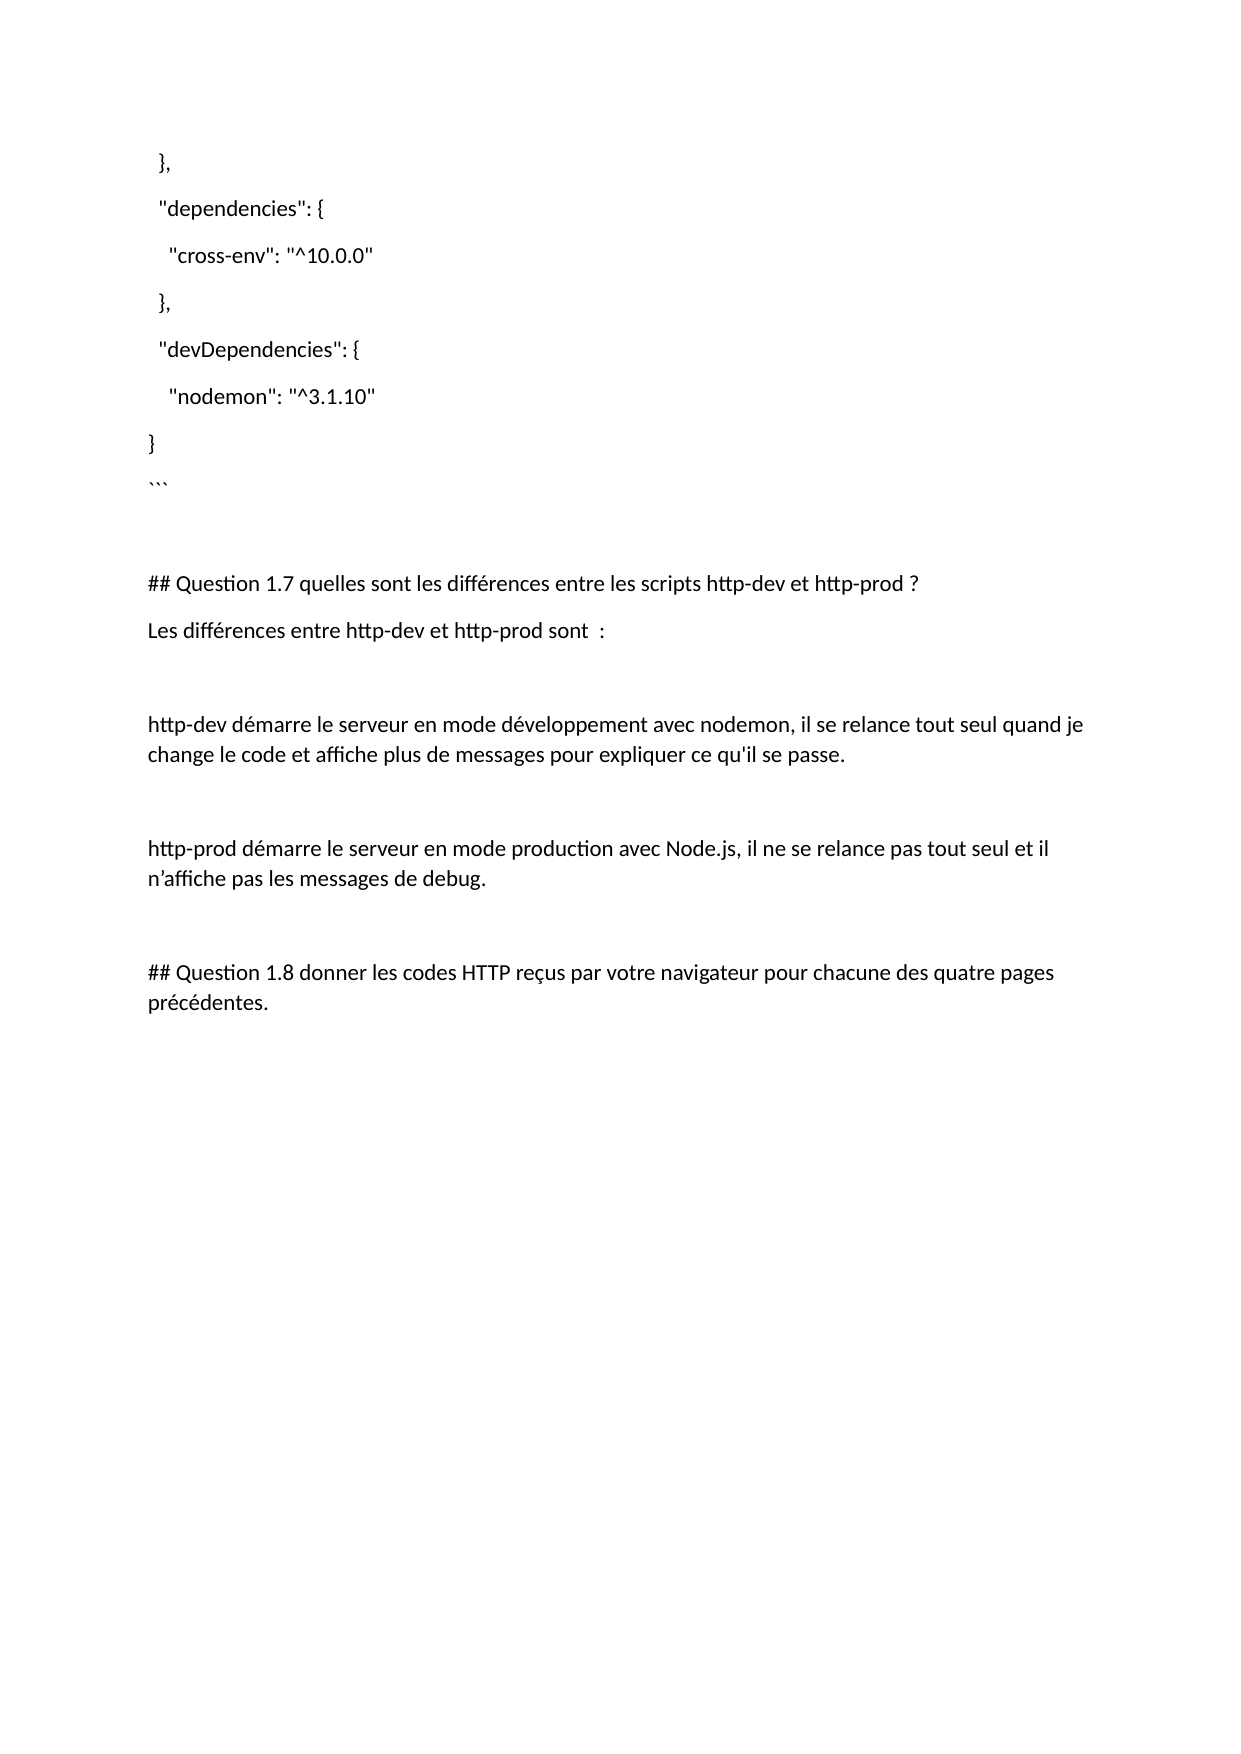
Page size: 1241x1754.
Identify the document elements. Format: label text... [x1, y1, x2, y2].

text "devDependencies": { [148, 335, 1093, 363]
text }, [148, 148, 1093, 176]
text }, [148, 288, 1093, 316]
text http-dev démarre le serveur en mode développement avec nodemon, il se relance tout seul quand je change le code et affiche plus de messages pour expliquer ce qu'il se passe. [148, 710, 1093, 768]
text "dependencies": { [148, 194, 1093, 222]
text "nodemon": "^3.1.10" [148, 382, 1093, 410]
text Les différences entre http-dev et http-prod sont : [148, 616, 1093, 644]
text ## Question 1.7 quelles sont les différences entre les scripts http-dev et http-prod ? [148, 569, 1093, 597]
text ## Question 1.8 donner les codes HTTP reçus par votre navigateur pour chacune des quatre pages précédentes. [148, 958, 1093, 1016]
text "cross-env": "^10.0.0" [148, 241, 1093, 269]
text http-prod démarre le serveur en mode production avec Node.js, il ne se relance pas tout seul et il n’affiche pas les messages de debug. [148, 834, 1093, 892]
text } [148, 429, 1093, 457]
text ``` [148, 476, 1093, 504]
